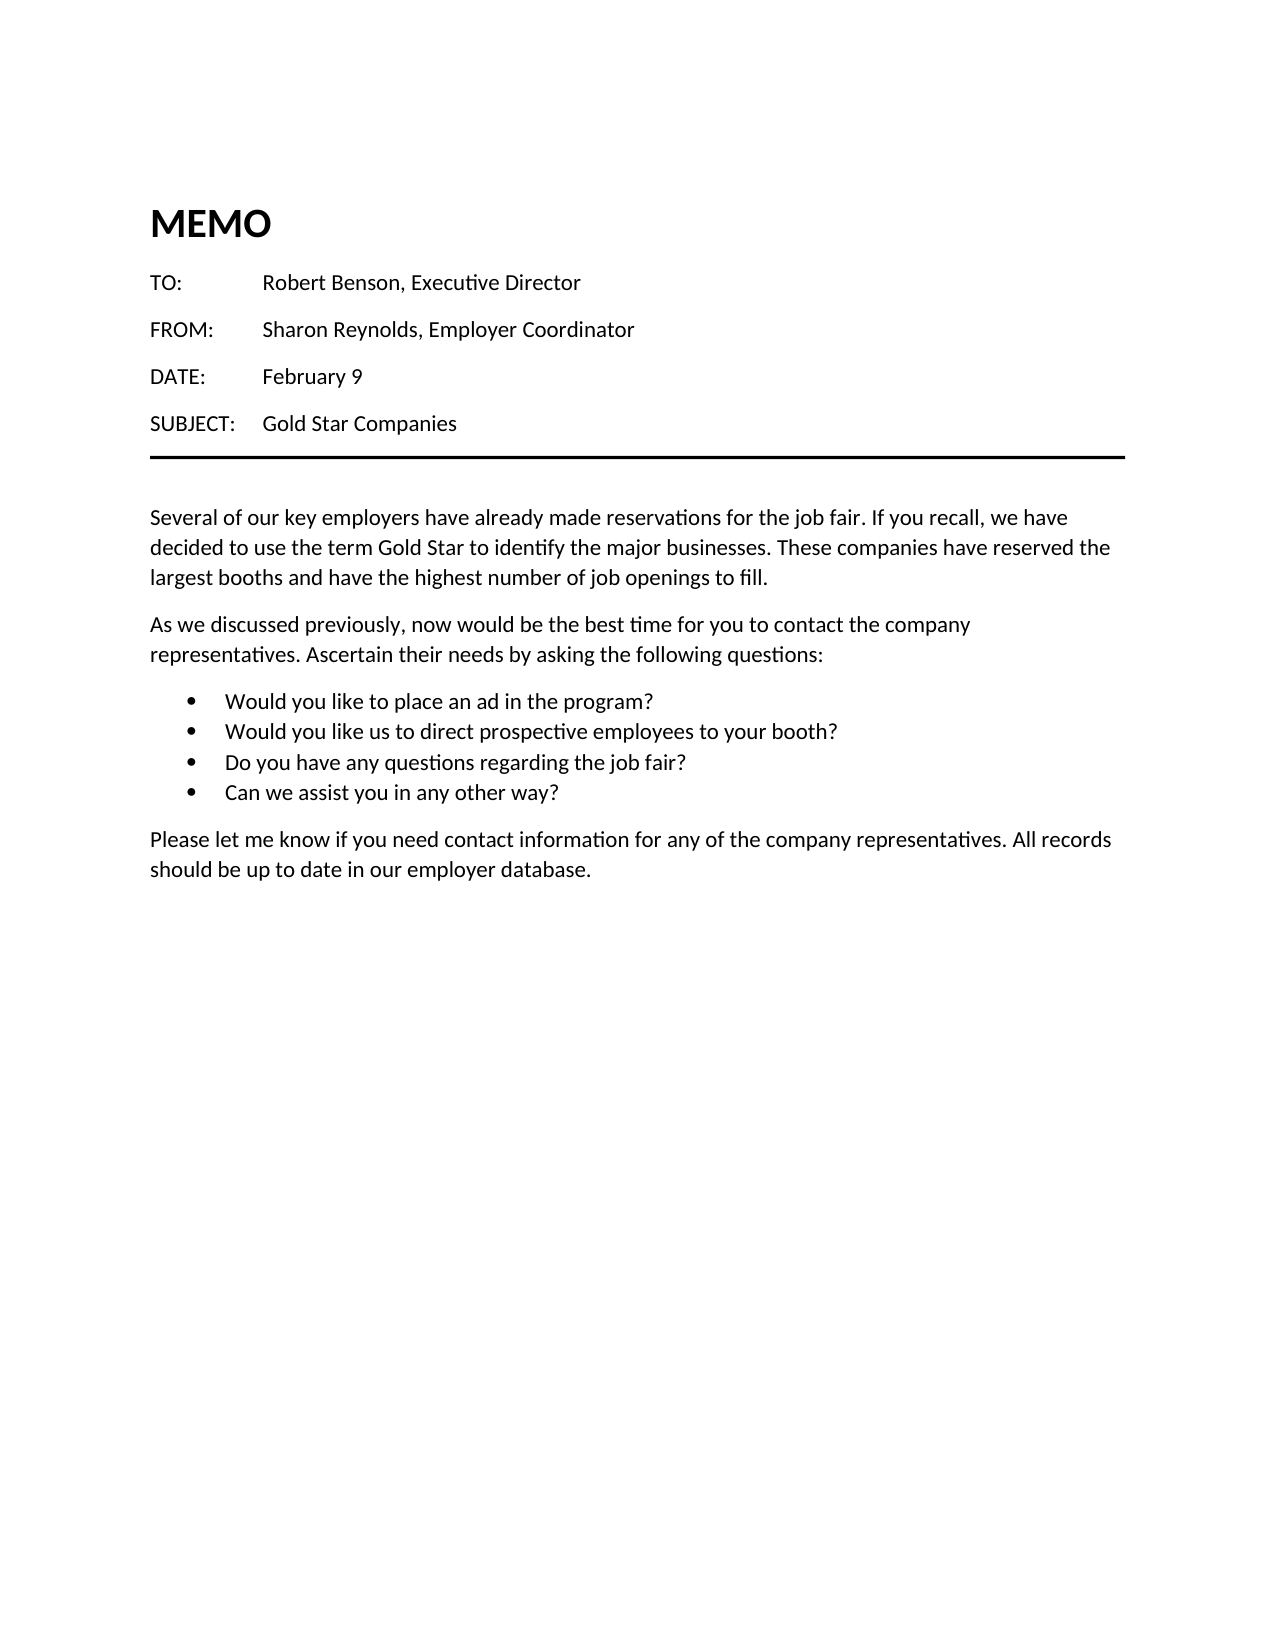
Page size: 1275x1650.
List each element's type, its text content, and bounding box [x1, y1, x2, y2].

text MEMO [150, 197, 1125, 248]
text As we discussed previously, now would be the best time for you to contact the company representatives. Ascertain their needs by asking the following questions: [150, 610, 1125, 668]
text Several of our key employers have already made reservations for the job fair. If you recall, we have decided to use the term Gold Star to identify the major businesses. These companies have reserved the largest booths and have the highest number of job openings to fill. [150, 503, 1125, 591]
list Do you have any questions regarding the job fair? [187, 748, 1125, 776]
list Can we assist you in any other way? [187, 778, 1125, 806]
text SUBJECT: Gold Star Companies [150, 409, 1125, 437]
text Please let me know if you need contact information for any of the company representatives. All records should be up to date in our employer database. [150, 825, 1125, 883]
text FROM: Sharon Reynolds, Employer Coordinator [150, 315, 1125, 343]
list Would you like to place an ad in the program? [187, 687, 1125, 715]
text DATE: February 9 [150, 362, 1125, 390]
text TO: Robert Benson, Executive Director [150, 268, 1125, 296]
list Would you like us to direct prospective employees to your booth? [187, 717, 1125, 745]
